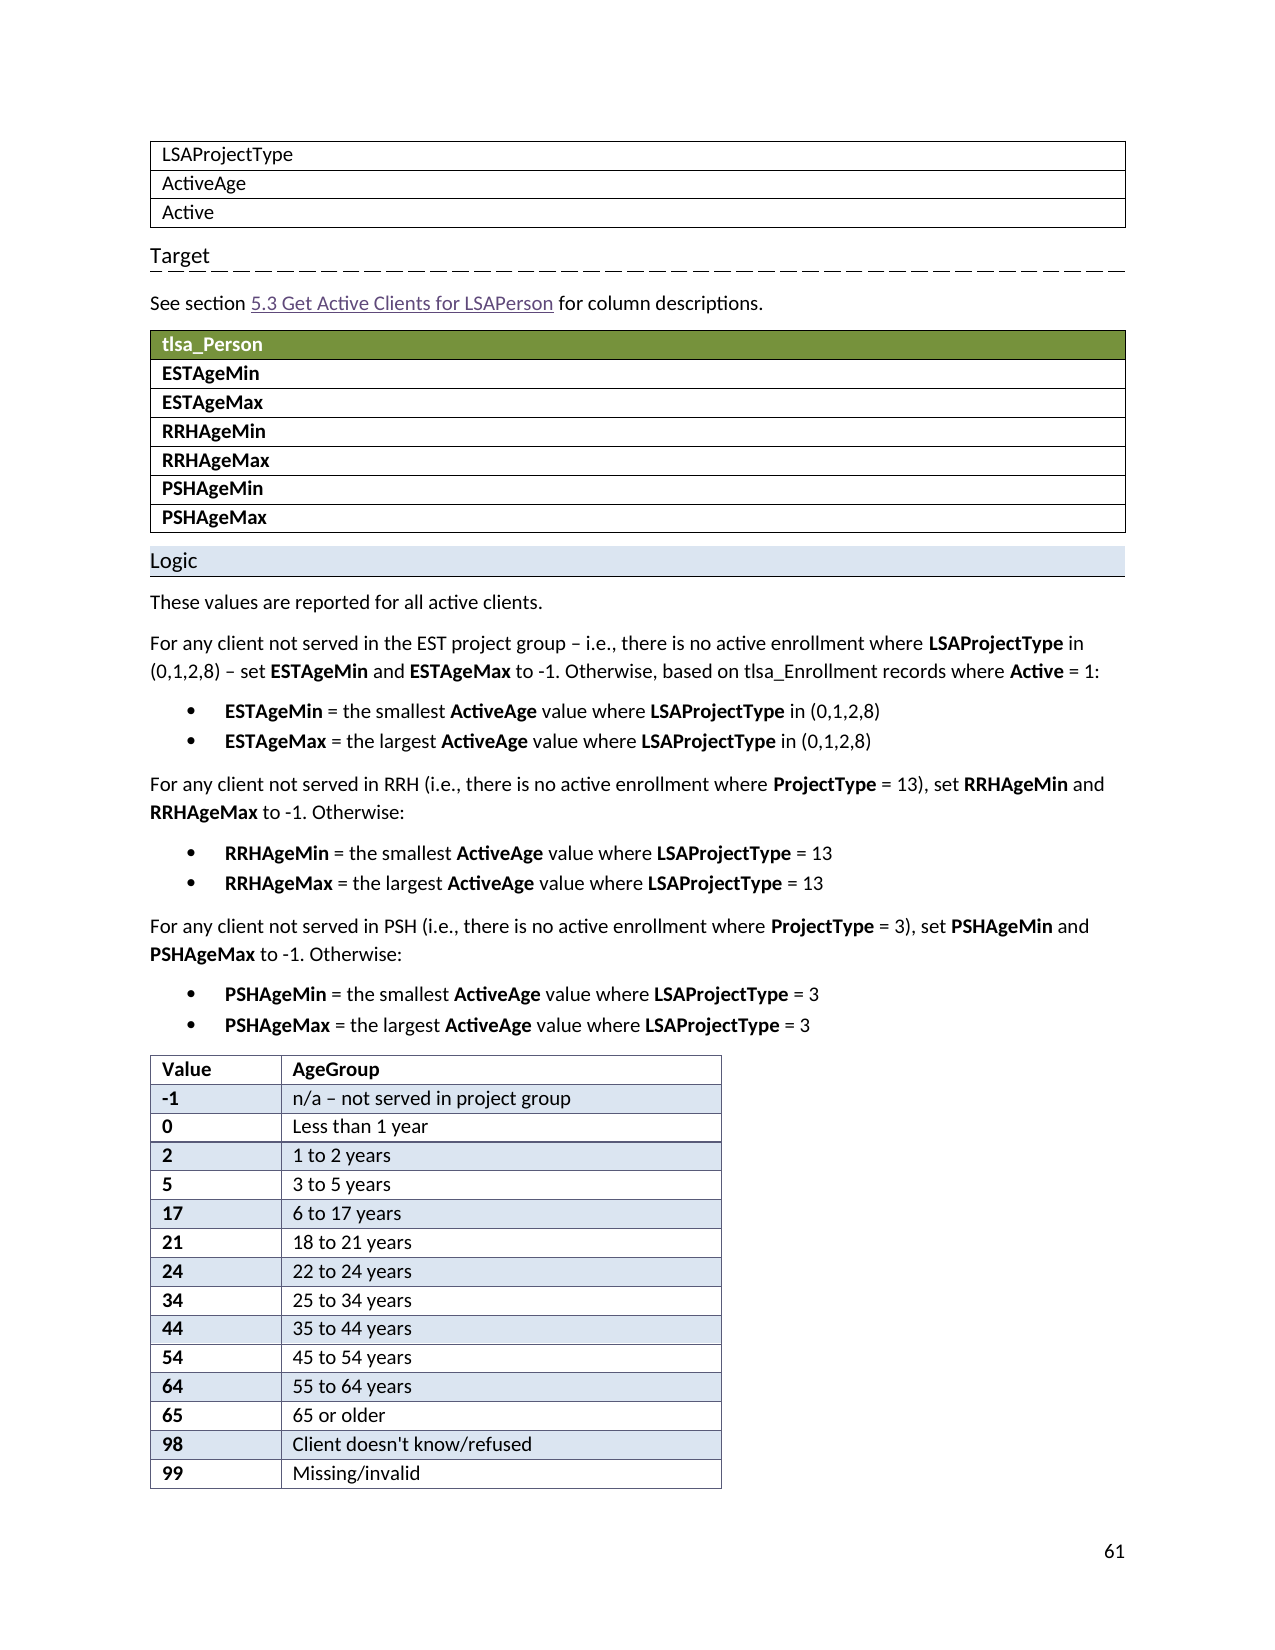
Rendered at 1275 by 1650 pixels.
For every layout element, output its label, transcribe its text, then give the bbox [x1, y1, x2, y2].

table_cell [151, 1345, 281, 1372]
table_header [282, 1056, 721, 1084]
subtitle Target [150, 241, 1125, 272]
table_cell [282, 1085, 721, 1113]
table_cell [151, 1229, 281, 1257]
text For any client not served in RRH (i.e., there is no active enrollment where ProjectType = 13), set RRHAgeMin and RRHAgeMax to -1. Otherwise: [150, 772, 1125, 825]
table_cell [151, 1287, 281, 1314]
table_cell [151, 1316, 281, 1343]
text These values are reported for all active clients. [150, 589, 1125, 615]
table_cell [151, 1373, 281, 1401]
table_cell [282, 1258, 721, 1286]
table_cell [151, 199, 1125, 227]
list ESTAgeMin = the smallest ActiveAge value where LSAProjectType in (0,1,2,8) [187, 698, 1125, 724]
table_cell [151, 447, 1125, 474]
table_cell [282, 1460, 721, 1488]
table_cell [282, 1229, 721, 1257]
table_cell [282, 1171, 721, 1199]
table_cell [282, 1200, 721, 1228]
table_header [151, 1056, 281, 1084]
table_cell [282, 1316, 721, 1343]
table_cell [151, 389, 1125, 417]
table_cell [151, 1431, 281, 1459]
list RRHAgeMin = the smallest ActiveAge value where LSAProjectType = 13 [187, 840, 1125, 865]
list ESTAgeMax = the largest ActiveAge value where LSAProjectType in (0,1,2,8) [187, 729, 1125, 754]
list RRHAgeMax = the largest ActiveAge value where LSAProjectType = 13 [187, 870, 1125, 896]
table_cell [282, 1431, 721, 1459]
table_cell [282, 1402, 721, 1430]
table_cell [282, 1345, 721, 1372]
list PSHAgeMin = the smallest ActiveAge value where LSAProjectType = 3 [187, 982, 1125, 1007]
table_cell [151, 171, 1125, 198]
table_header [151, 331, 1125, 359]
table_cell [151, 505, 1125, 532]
subtitle Logic [150, 546, 1125, 576]
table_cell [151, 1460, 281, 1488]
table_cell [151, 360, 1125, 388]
text For any client not served in the EST project group – i.e., there is no active enrollment where LSAProjectType in (0,1,2,8) – set ESTAgeMin and ESTAgeMax to -1. Otherwise, based on tlsa_Enrollment records where Active = 1: [150, 630, 1125, 683]
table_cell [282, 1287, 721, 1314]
list PSHAgeMax = the largest ActiveAge value where LSAProjectType = 3 [187, 1012, 1125, 1037]
text See section 5.3 Get Active Clients for LSAPerson for column descriptions. [150, 290, 1125, 315]
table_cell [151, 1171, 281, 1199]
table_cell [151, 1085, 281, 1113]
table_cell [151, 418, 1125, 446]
text For any client not served in PSH (i.e., there is no active enrollment where ProjectType = 3), set PSHAgeMin and PSHAgeMax to -1. Otherwise: [150, 913, 1125, 967]
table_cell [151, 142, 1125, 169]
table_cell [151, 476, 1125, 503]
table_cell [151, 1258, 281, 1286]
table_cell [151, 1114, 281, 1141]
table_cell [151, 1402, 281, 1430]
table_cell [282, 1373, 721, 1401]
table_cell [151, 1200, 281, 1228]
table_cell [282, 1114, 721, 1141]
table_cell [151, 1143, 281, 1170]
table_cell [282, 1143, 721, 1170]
